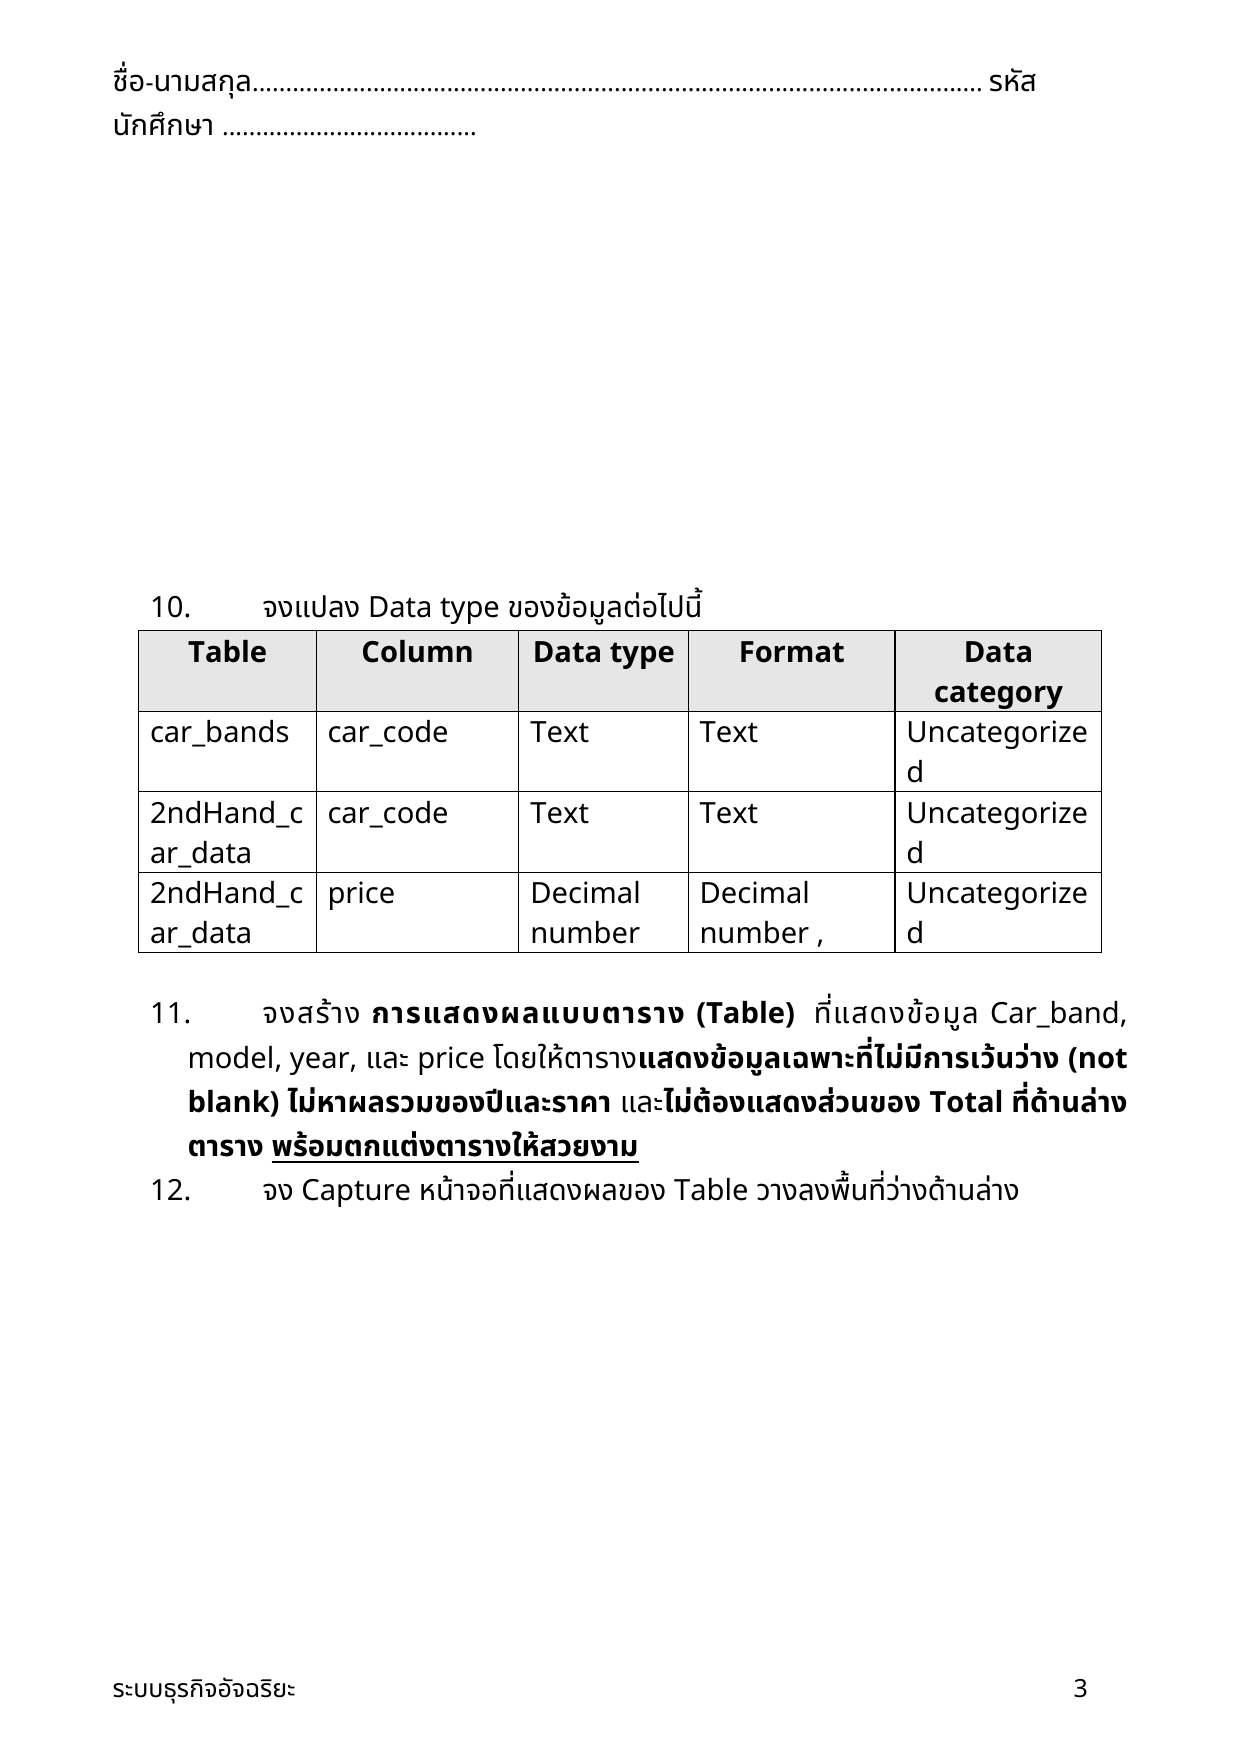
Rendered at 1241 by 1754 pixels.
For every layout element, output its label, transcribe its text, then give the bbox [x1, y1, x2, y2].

list จง Capture หน้าจอที่แสดงผลของ Table วางลงพื้นที่ว่างด้านล่าง [150, 1169, 1128, 1214]
table_cell 2ndHand_car_data [139, 792, 316, 872]
table_header Format [689, 631, 894, 711]
table_header Column [317, 631, 518, 711]
table_cell Text [519, 792, 688, 872]
table_cell Text [689, 712, 894, 791]
table_cell Uncategorized [896, 873, 1101, 952]
table_cell car_bands [139, 712, 316, 791]
table_cell 2ndHand_car_data [139, 873, 316, 952]
table_cell Text [519, 712, 688, 791]
table_cell car_code [317, 712, 518, 791]
table_header Data type [519, 631, 688, 711]
table_cell Text [689, 792, 894, 872]
table_cell car_code [317, 792, 518, 872]
list จงแปลง Data type ของข้อมูลต่อไปนี้ [150, 586, 1128, 630]
table_header Table [139, 631, 316, 711]
table_cell Uncategorized [896, 792, 1101, 872]
table_cell price [317, 873, 518, 952]
table_cell Decimal number , [689, 873, 894, 952]
list จงสร้าง การแสดงผลแบบตาราง (Table) ที่แสดงข้อมูล Car_band, model, year, และ price โดยให้ตารางแสดงข้อมูลเฉพาะที่ไม่มีการเว้นว่าง (not blank) ไม่หาผลรวมของปีและราคา และไม่ต้องแสดงส่วนของ Total ที่ด้านล่างตาราง พร้อมตกแต่งตารางให้สวยงาม [150, 993, 1128, 1169]
table_cell Decimal number [519, 873, 688, 952]
table_cell Uncategorized [896, 712, 1101, 791]
table_header Data category [896, 631, 1101, 711]
